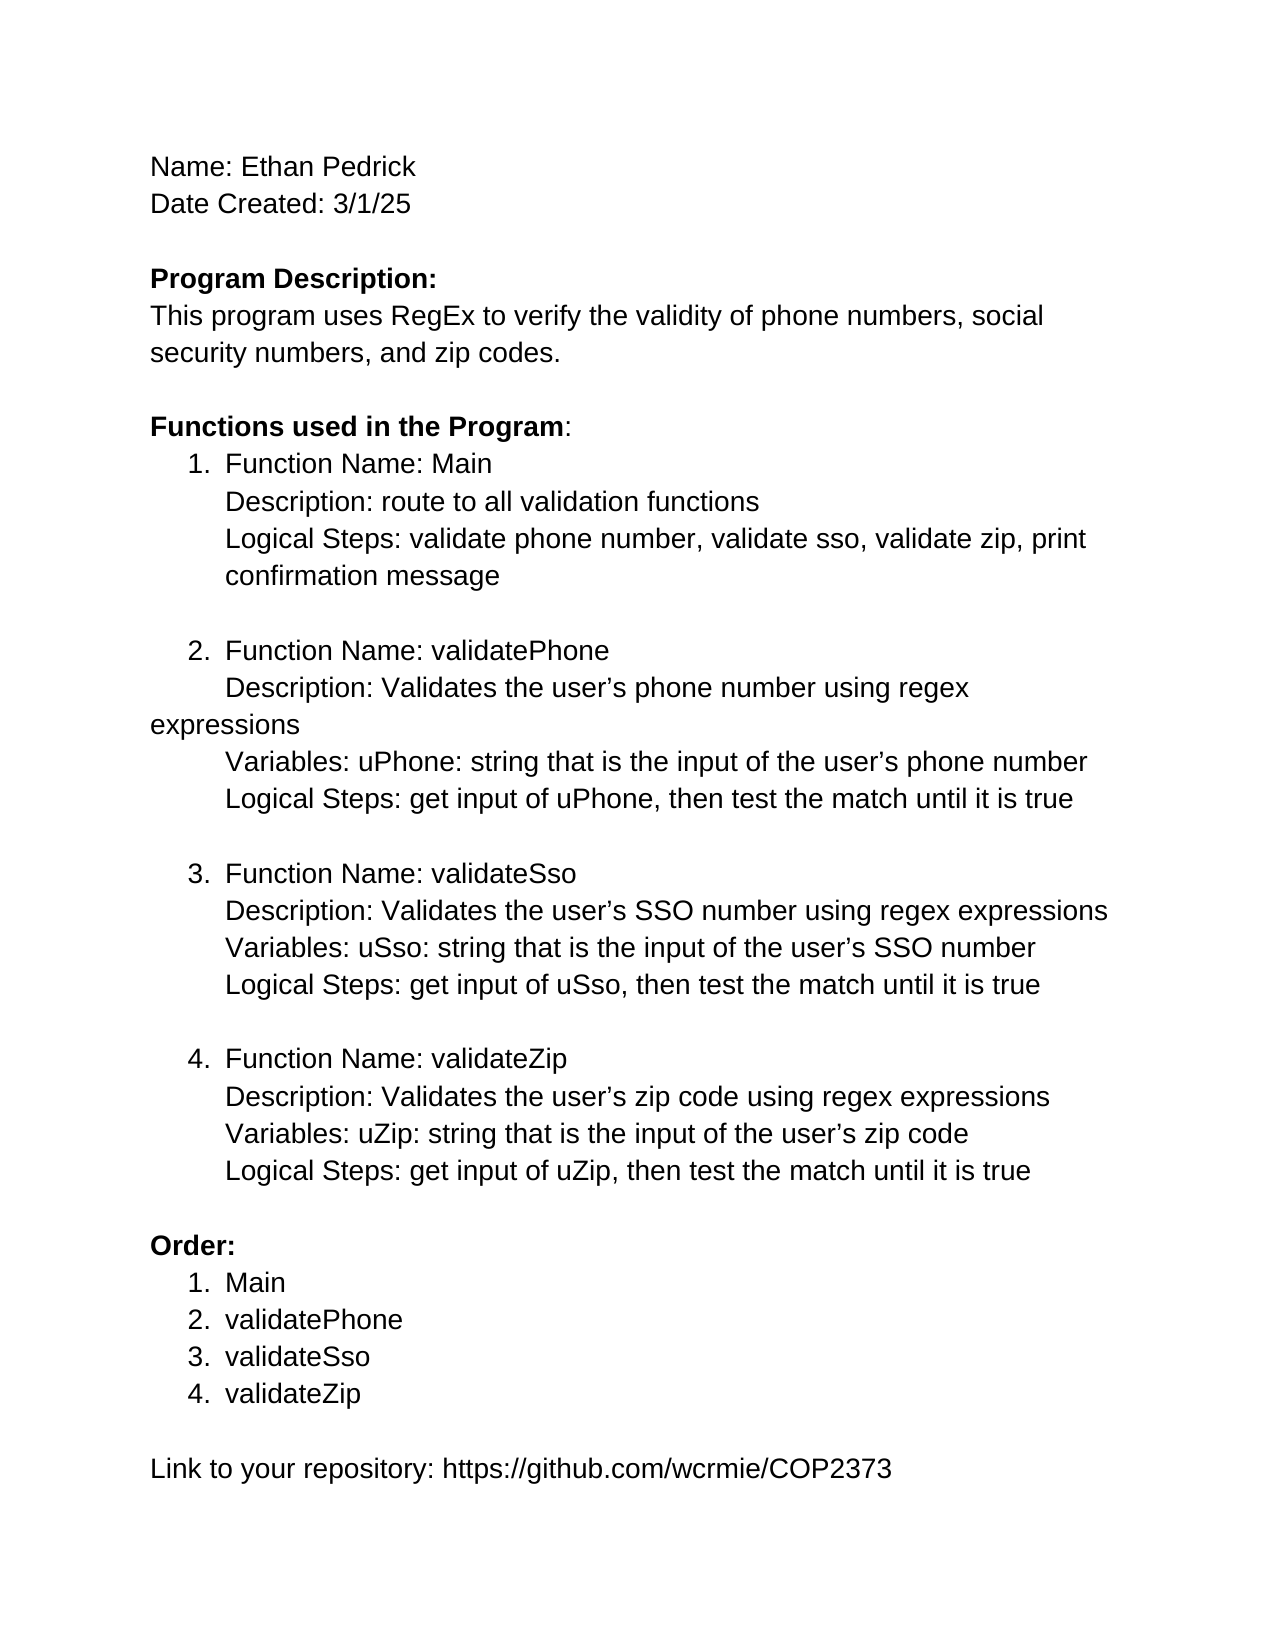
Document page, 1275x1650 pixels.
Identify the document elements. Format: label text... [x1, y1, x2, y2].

list Function Name: validateZip [187, 1042, 1125, 1075]
text Logical Steps: get input of uZip, then test the match until it is true [150, 1154, 1125, 1186]
text Variables: uSso: string that is the input of the user’s SSO number [150, 931, 1125, 963]
list validateSso [187, 1340, 1125, 1372]
text Description: Validates the user’s phone number using regex expressions [150, 671, 1125, 740]
text Name: Ethan Pedrick [150, 150, 1125, 182]
text Variables: uPhone: string that is the input of the user’s phone number [150, 745, 1125, 777]
list Function Name: validateSso [187, 857, 1125, 889]
text Logical Steps: validate phone number, validate sso, validate zip, print confirmation message [225, 522, 1125, 591]
text Date Created: 3/1/25 [150, 187, 1125, 219]
text Description: Validates the user’s SSO number using regex expressions [150, 894, 1125, 926]
list validateZip [187, 1377, 1125, 1409]
text Description: Validates the user’s zip code using regex expressions [150, 1080, 1125, 1112]
list validatePhone [187, 1303, 1125, 1335]
text Logical Steps: get input of uPhone, then test the match until it is true [150, 782, 1125, 814]
text Logical Steps: get input of uSso, then test the match until it is true [150, 968, 1125, 1001]
text Link to your repository: https://github.com/wcrmie/COP2373 [150, 1452, 1125, 1484]
text Order: [150, 1228, 1125, 1261]
list Function Name: validatePhone [187, 633, 1125, 666]
text Variables: uZip: string that is the input of the user’s zip code [150, 1117, 1125, 1149]
list Main [187, 1266, 1125, 1298]
text Functions used in the Program: [150, 410, 1125, 443]
text Program Description: [150, 262, 1125, 294]
text This program uses RegEx to verify the validity of phone numbers, social security numbers, and zip codes. [150, 299, 1125, 368]
text Description: route to all validation functions [150, 485, 1125, 517]
list Function Name: Main [187, 447, 1125, 480]
